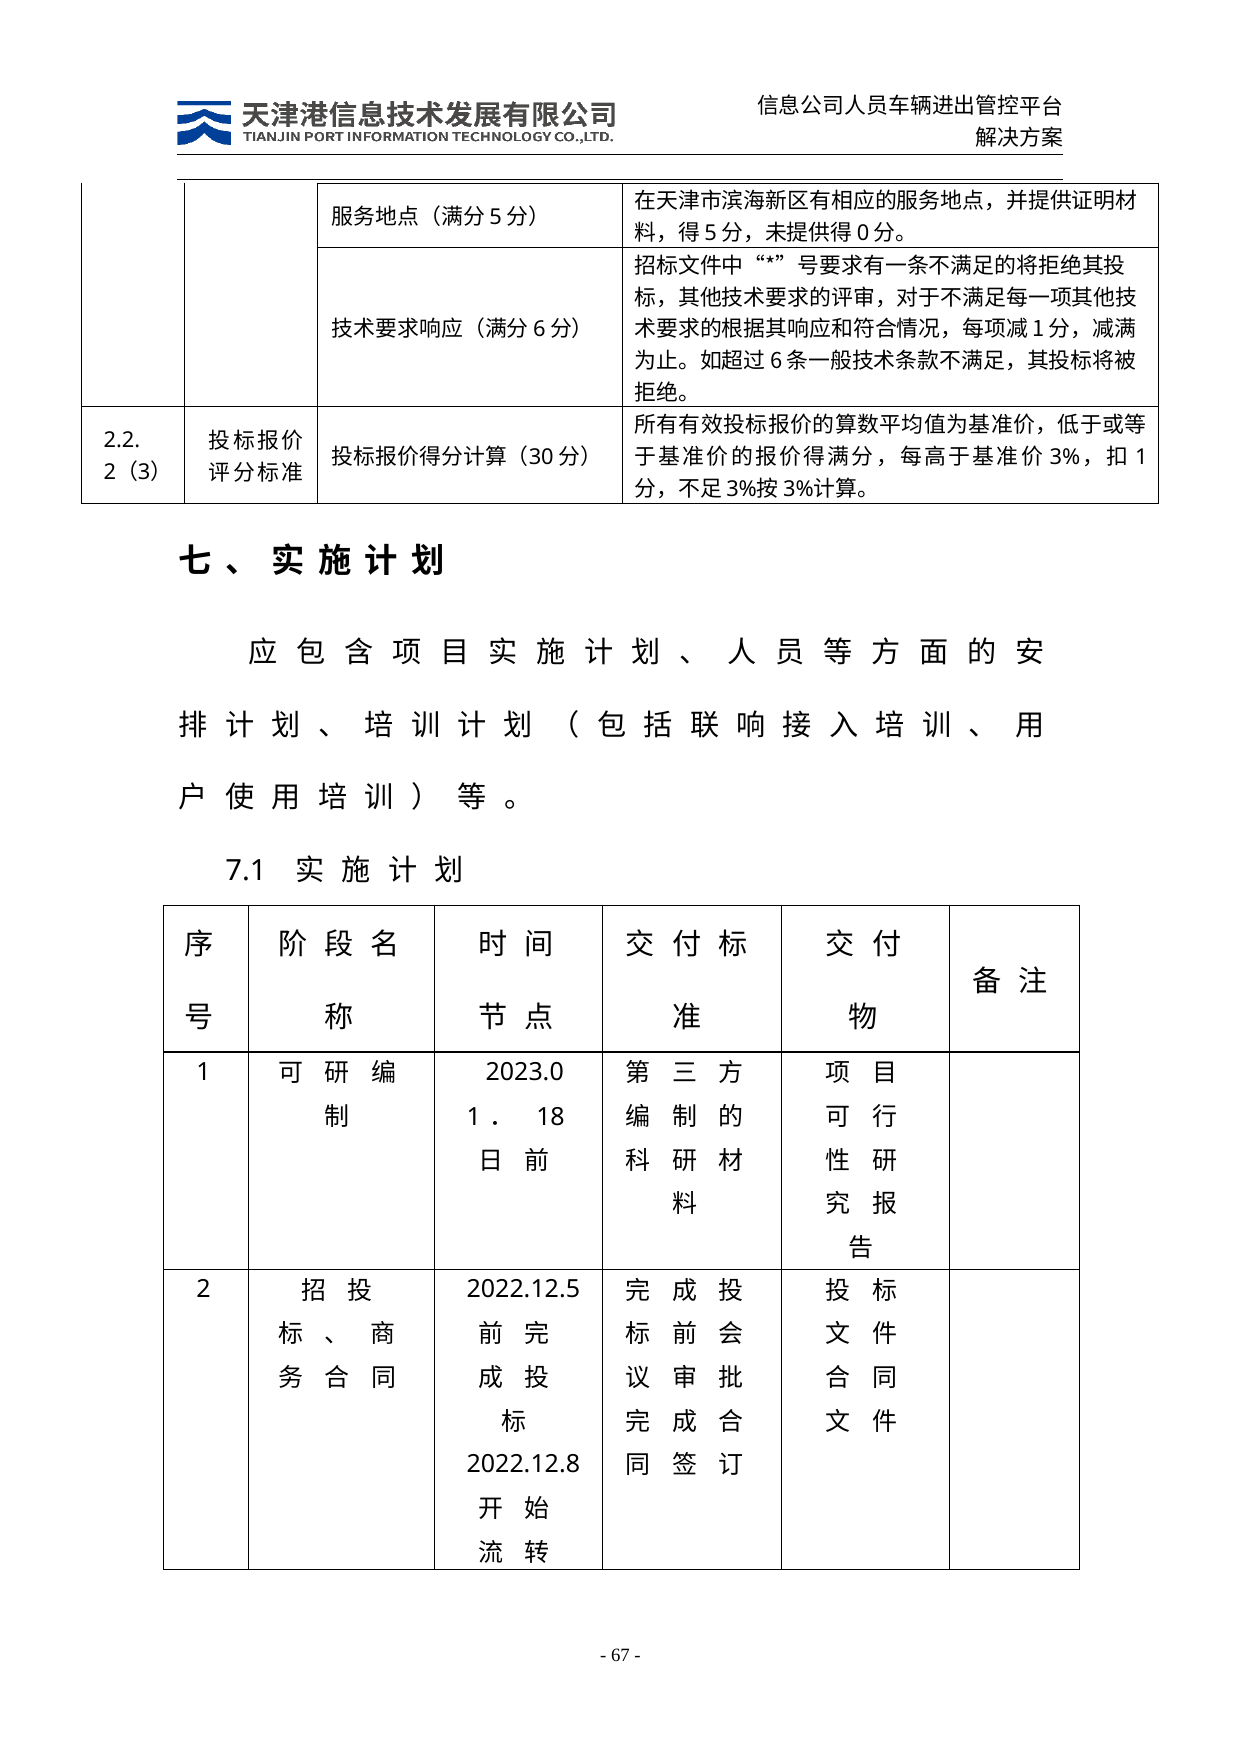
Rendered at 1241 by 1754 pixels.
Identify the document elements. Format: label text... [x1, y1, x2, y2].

table_header 序号 [164, 906, 248, 1051]
table_cell 项目可行性研究报告 [782, 1053, 949, 1269]
table_cell 2.2.2（3） [82, 407, 184, 502]
subtitle 7.1 实施计划 [179, 832, 1061, 904]
table_cell 2023.01．18日前 [435, 1053, 602, 1269]
table_cell [950, 1270, 1079, 1569]
table_header 阶段名称 [249, 906, 434, 1051]
text 应包含项目实施计划、人员等方面的安排计划、培训计划（包括联响接入培训、用户使用培训）等。 [179, 613, 1061, 832]
table_cell 第三方编制的科研材料 [603, 1053, 781, 1269]
table_cell 投标文件 合同文件 [782, 1270, 949, 1569]
subtitle 七、实施计划 [179, 522, 1061, 595]
table_cell 完成投标前会议审批 完成合同签订 [603, 1270, 781, 1569]
table_cell 1 [164, 1053, 248, 1269]
table_cell 招投标、商务合同 [249, 1270, 434, 1569]
table_cell 投标报价得分计算（30分） [318, 407, 622, 502]
table_cell 服务地点（满分5分） [318, 184, 622, 247]
table_header 交付物 [782, 906, 949, 1051]
picture [177, 101, 615, 145]
table_cell [950, 1053, 1079, 1269]
table_cell 投标报价评分标准 [185, 407, 317, 502]
table_header 时间节点 [435, 906, 602, 1051]
table_cell 在天津市滨海新区有相应的服务地点，并提供证明材料，得5分，未提供得0分。 [623, 184, 1158, 247]
table_header 备注 [950, 906, 1079, 1051]
table_cell 所有有效投标报价的算数平均值为基准价，低于或等于基准价的报价得满分，每高于基准价3%，扣1分，不足3%按3%计算。 [623, 407, 1158, 502]
table_cell 2 [164, 1270, 248, 1569]
table_cell 可研编制 [249, 1053, 434, 1269]
table_cell 2022.12.5前完成投标 2022.12.8开始流转合同签订 [435, 1270, 602, 1569]
table_header 交付标准 [603, 906, 781, 1051]
table_cell 招标文件中“*”号要求有一条不满足的将拒绝其投标，其他技术要求的评审，对于不满足每一项其他技术要求的根据其响应和符合情况，每项减1分，减满为止。如超过6条一般技术条款不满足，其投标将被拒绝。 [623, 248, 1158, 406]
table_cell 技术要求响应（满分6分） [318, 248, 622, 406]
